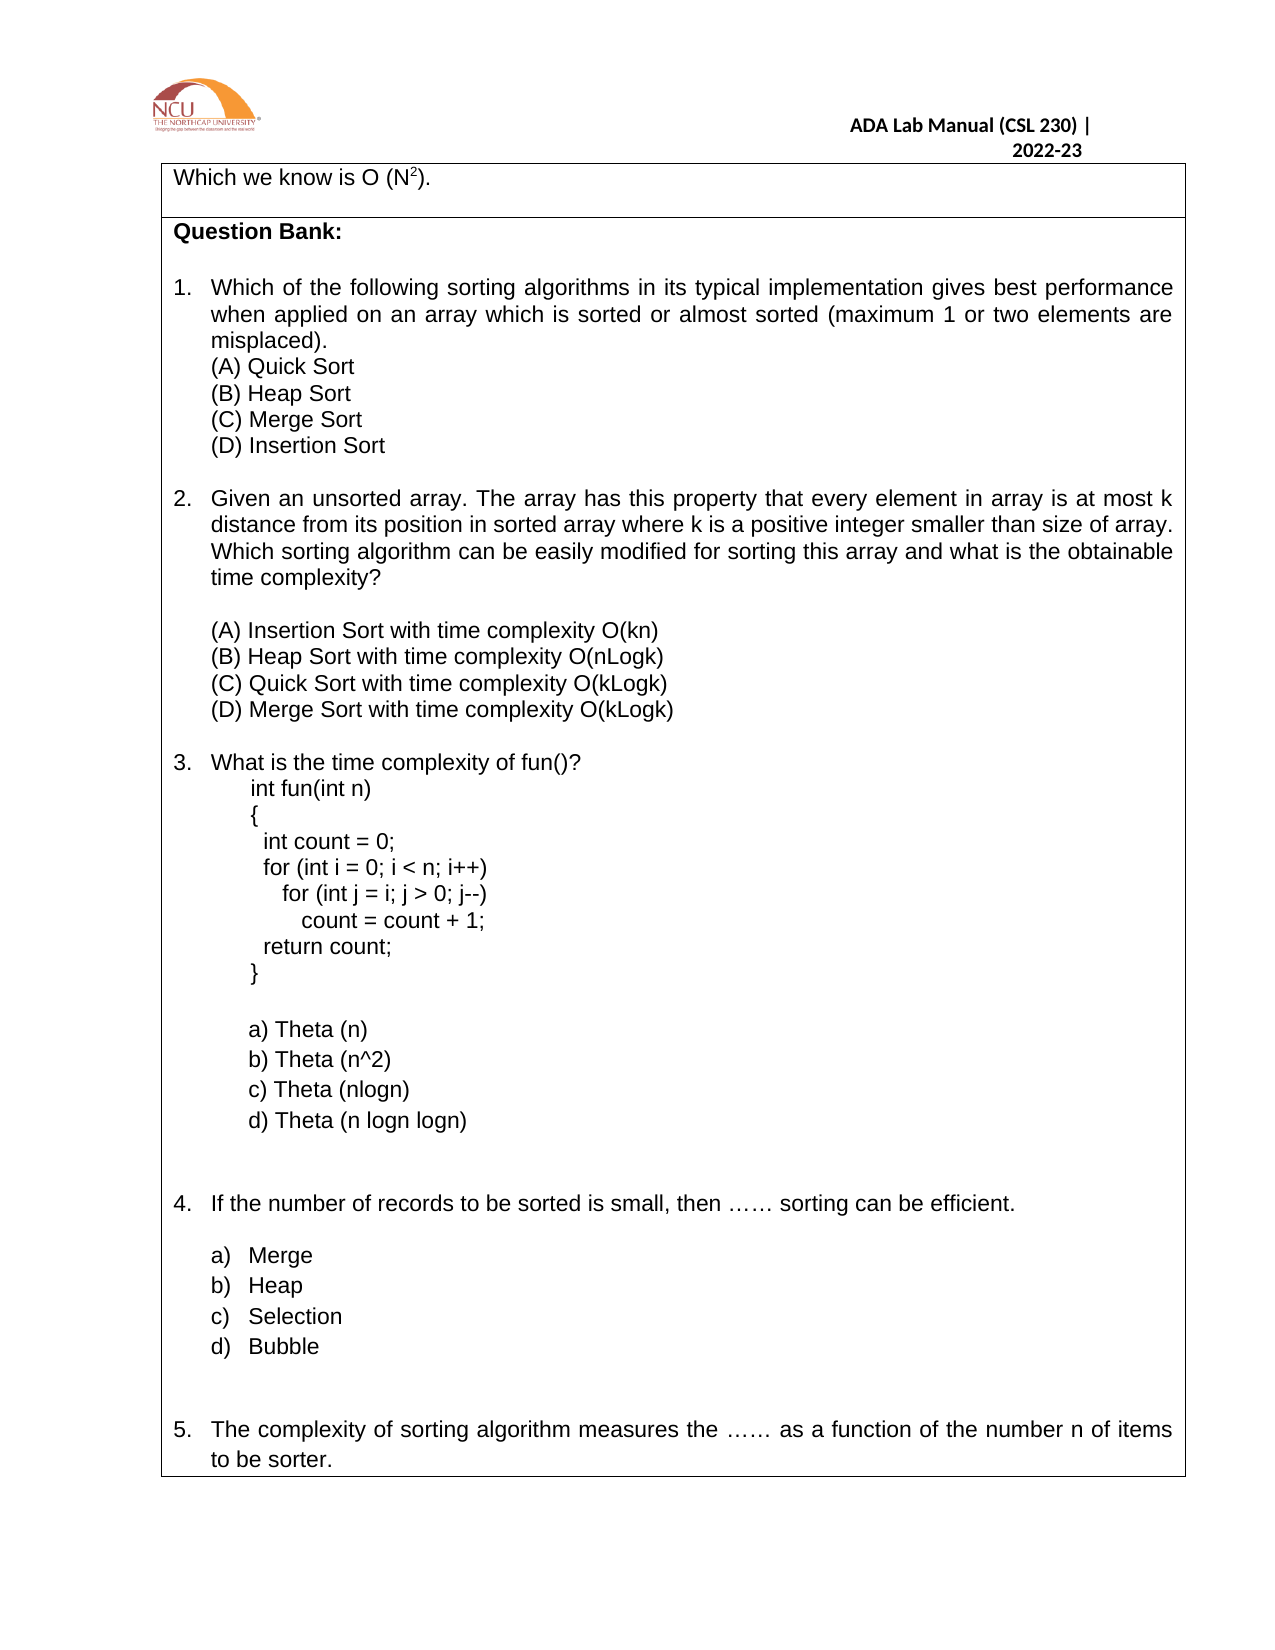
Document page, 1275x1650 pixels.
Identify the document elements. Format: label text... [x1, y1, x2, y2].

picture [150, 75, 262, 133]
